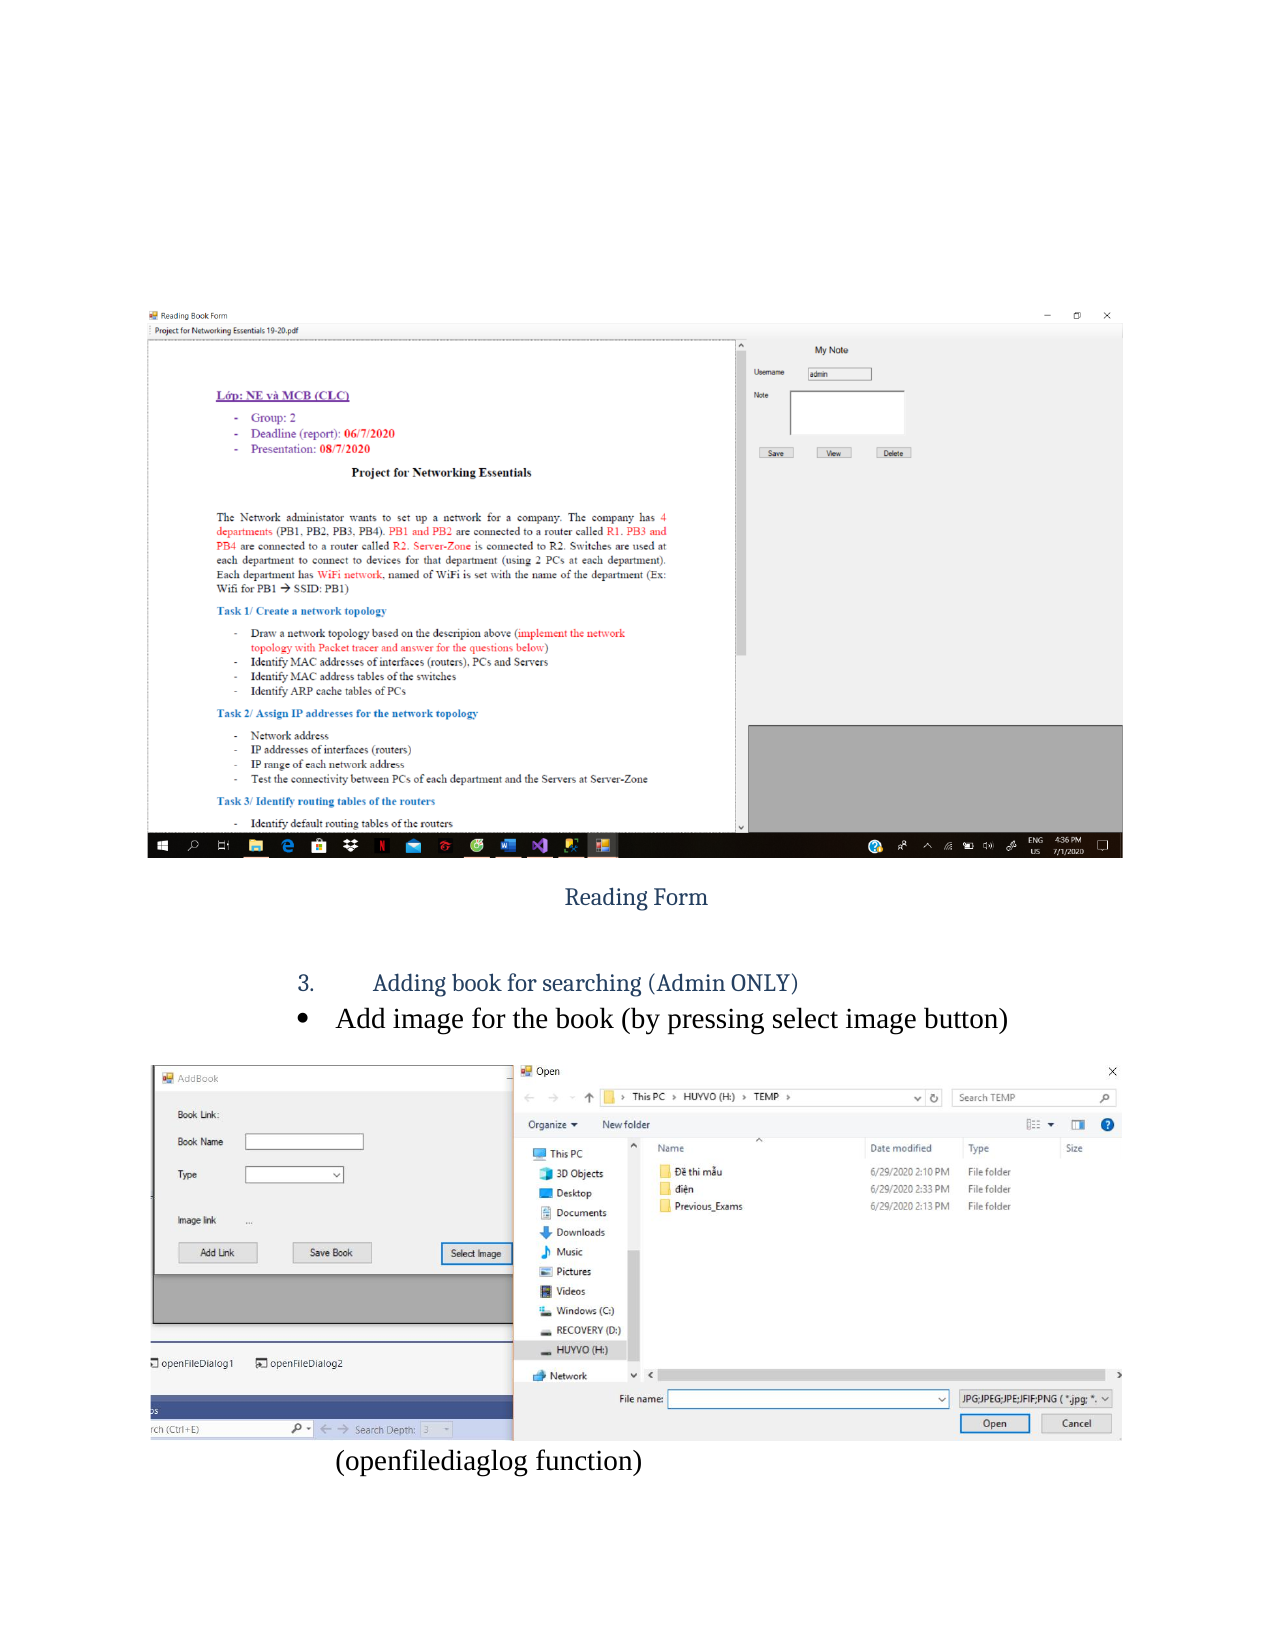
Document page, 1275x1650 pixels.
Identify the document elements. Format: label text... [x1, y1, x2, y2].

picture [147, 309, 1123, 858]
subtitle Reading Form [148, 882, 1125, 911]
picture [150, 1065, 1122, 1440]
subtitle Adding book for searching (Admin ONLY) [298, 968, 1125, 997]
